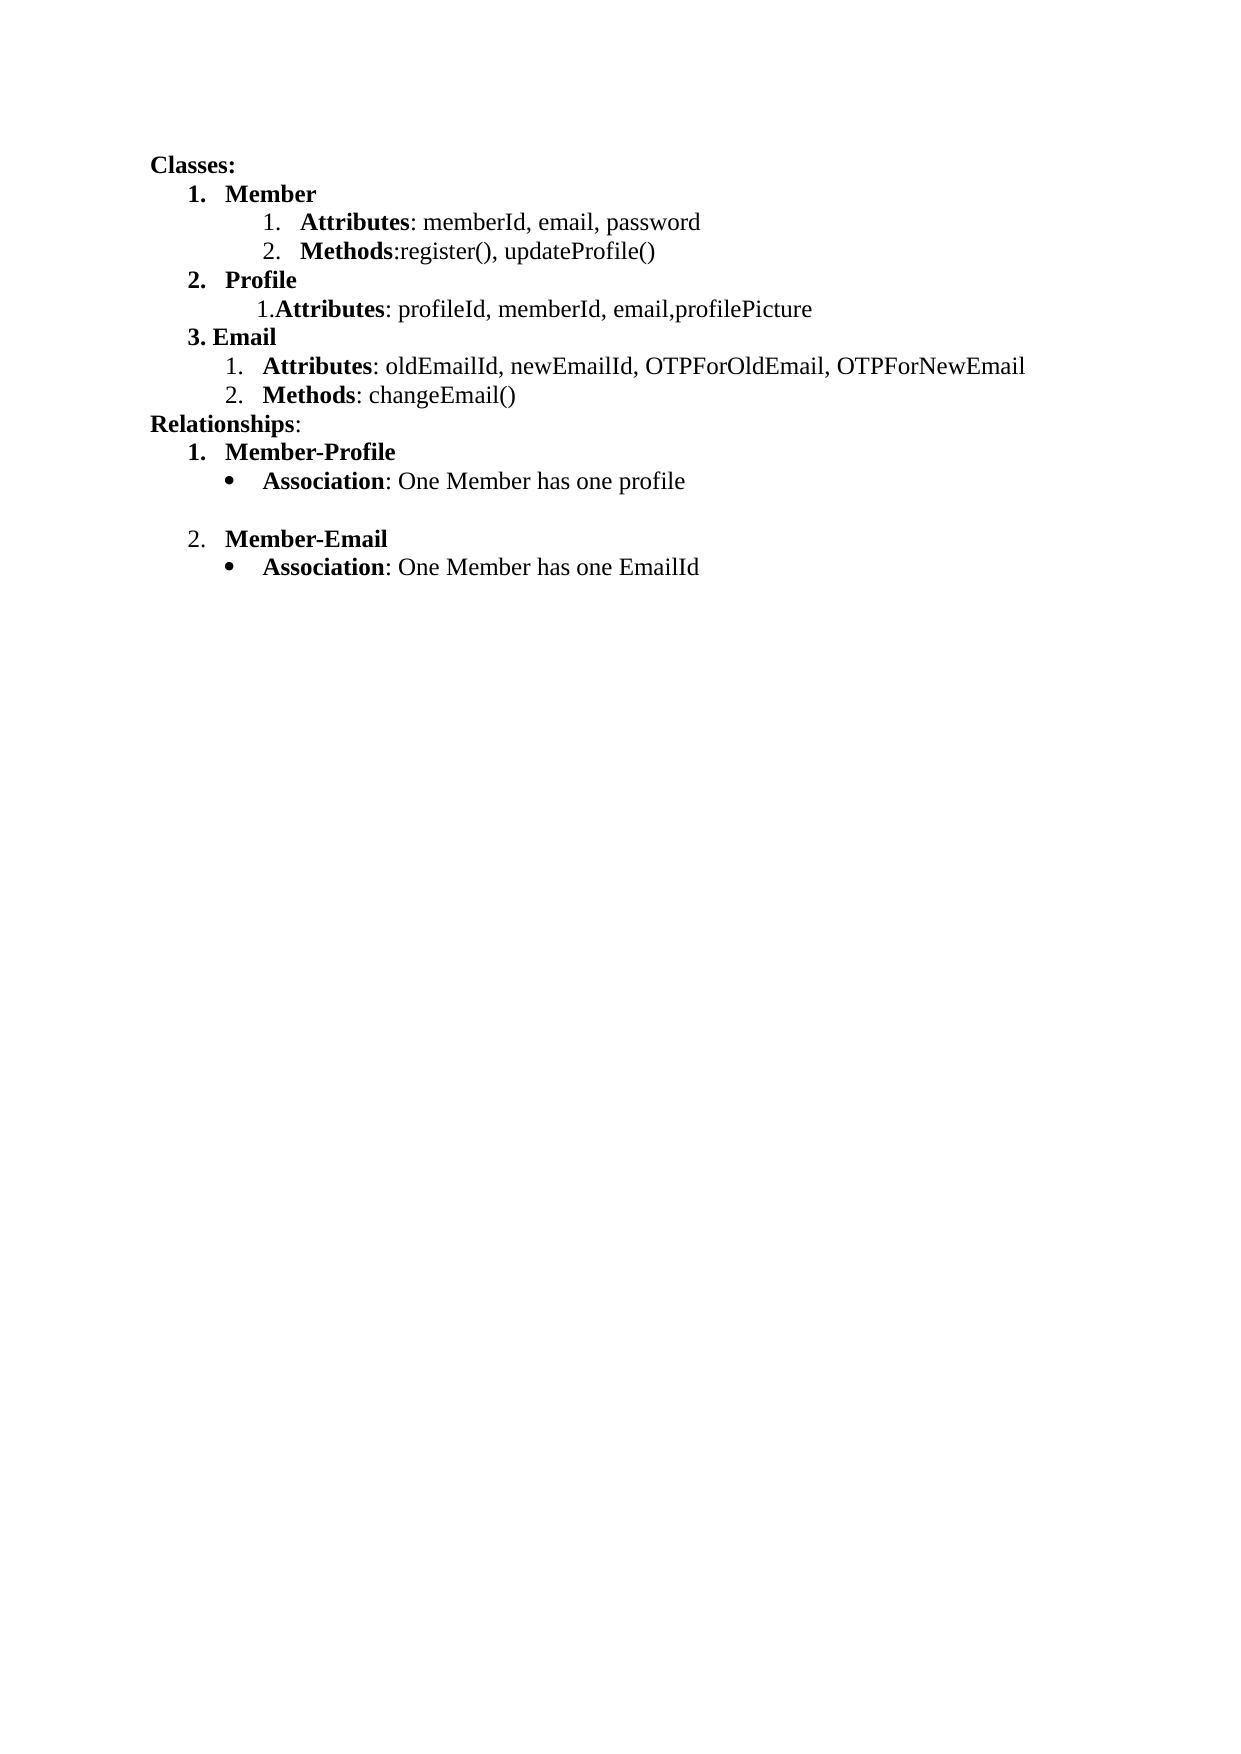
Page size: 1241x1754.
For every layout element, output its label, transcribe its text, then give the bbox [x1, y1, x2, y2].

list Member-Profile [187, 437, 1090, 466]
list Association: One Member has one EmailId [225, 552, 1090, 581]
text Relationships: [150, 409, 1090, 437]
list Member [187, 179, 1090, 207]
text 1.Attributes: profileId, memberId, email,profilePicture [256, 294, 1090, 322]
list Attributes: memberId, email, password [262, 207, 1090, 236]
text Classes: [150, 150, 1090, 179]
list Association: One Member has one profile [225, 466, 1090, 495]
list Methods:register(), updateProfile() [262, 236, 1090, 265]
list Attributes: oldEmailId, newEmailId, OTPForOldEmail, OTPForNewEmail [225, 351, 1090, 380]
list Member-Email [187, 524, 1090, 552]
text 3. Email [187, 322, 1090, 351]
list Methods: changeEmail() [225, 380, 1090, 409]
list Profile [187, 265, 1090, 294]
